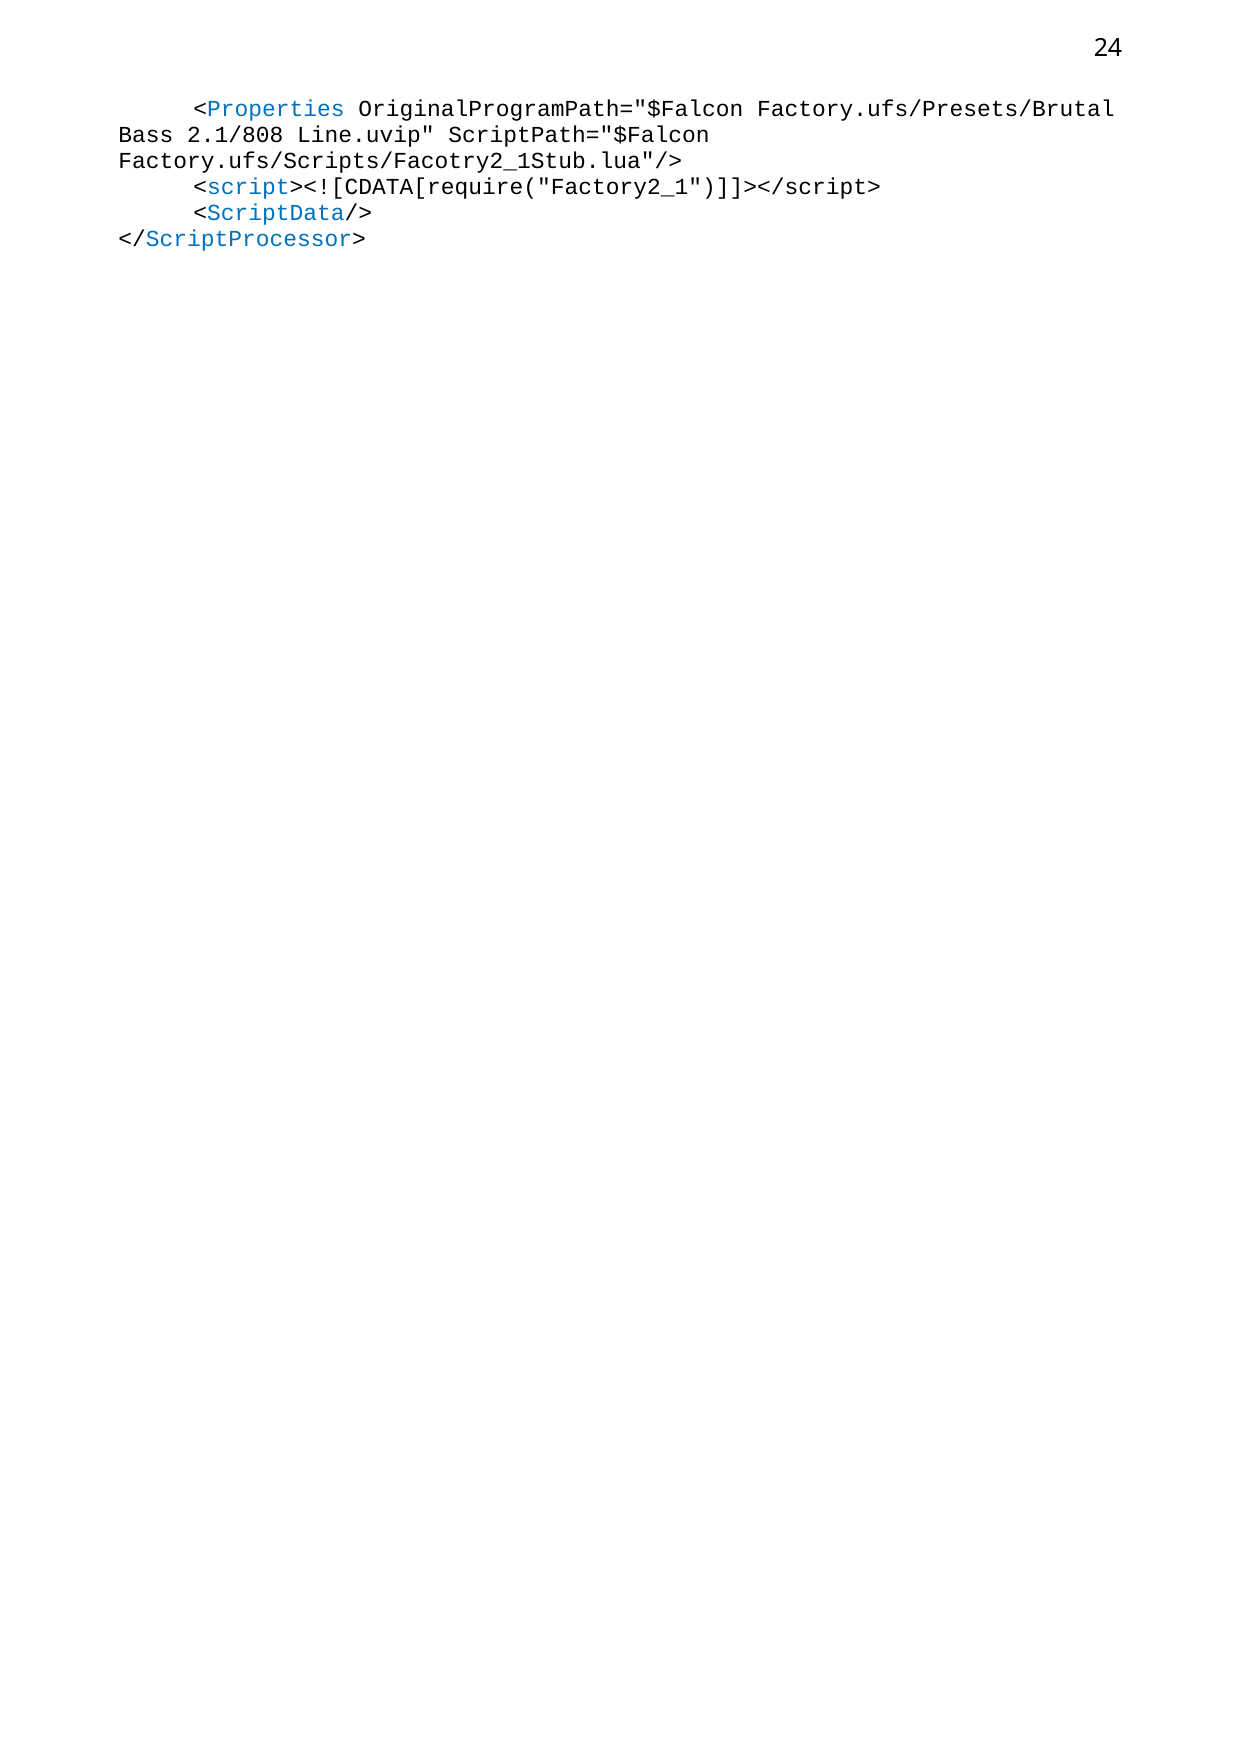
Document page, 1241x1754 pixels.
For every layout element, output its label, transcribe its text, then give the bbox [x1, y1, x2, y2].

text <Properties OriginalProgramPath="$Falcon Factory.ufs/Presets/Brutal Bass 2.1/808 Line.uvip" ScriptPath="$Falcon Factory.ufs/Scripts/Facotry2_1Stub.lua"/> [118, 98, 1122, 176]
text <ScriptData/> [118, 201, 1122, 227]
text <script><![CDATA[require("Factory2_1")]]></script> [118, 176, 1122, 201]
text </ScriptProcessor> [118, 227, 1122, 253]
